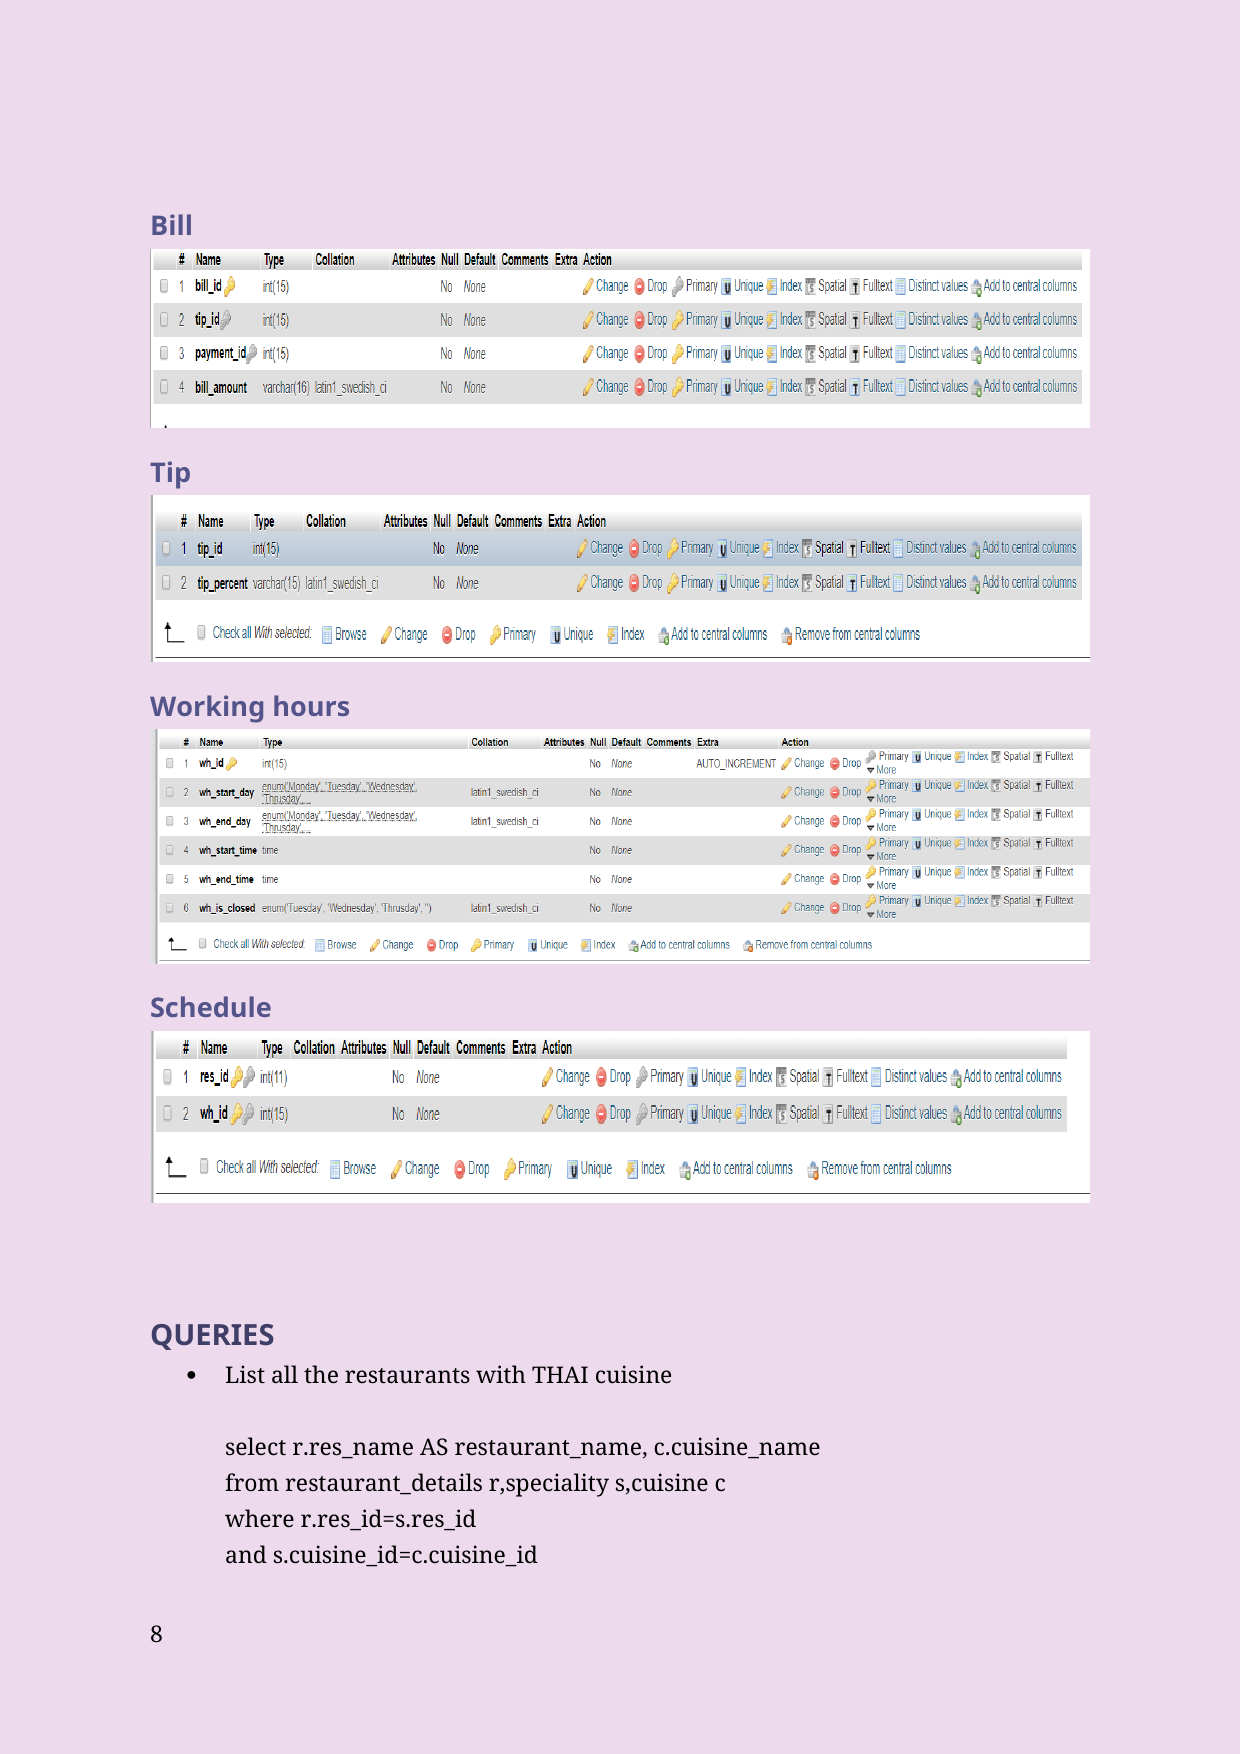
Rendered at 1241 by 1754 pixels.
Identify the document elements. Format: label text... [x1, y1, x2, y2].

subtitle Working hours [150, 687, 1090, 724]
subtitle QUERIES [150, 1314, 1090, 1353]
picture [150, 249, 1091, 428]
list List all the restaurants with THAI cuisine [187, 1359, 1090, 1391]
picture [150, 1031, 1091, 1203]
list from restaurant_details r,speciality s,cuisine c [225, 1467, 1090, 1498]
picture [150, 729, 1091, 964]
subtitle Schedule [150, 989, 1090, 1026]
subtitle Tip [150, 453, 1090, 490]
list and s.cuisine_id=c.cuisine_id [225, 1539, 1090, 1570]
list select r.res_name AS restaurant_name, c.cuisine_name [225, 1431, 1090, 1462]
subtitle Bill [150, 207, 1090, 244]
picture [150, 495, 1091, 662]
list where r.res_id=s.res_id [225, 1503, 1090, 1534]
